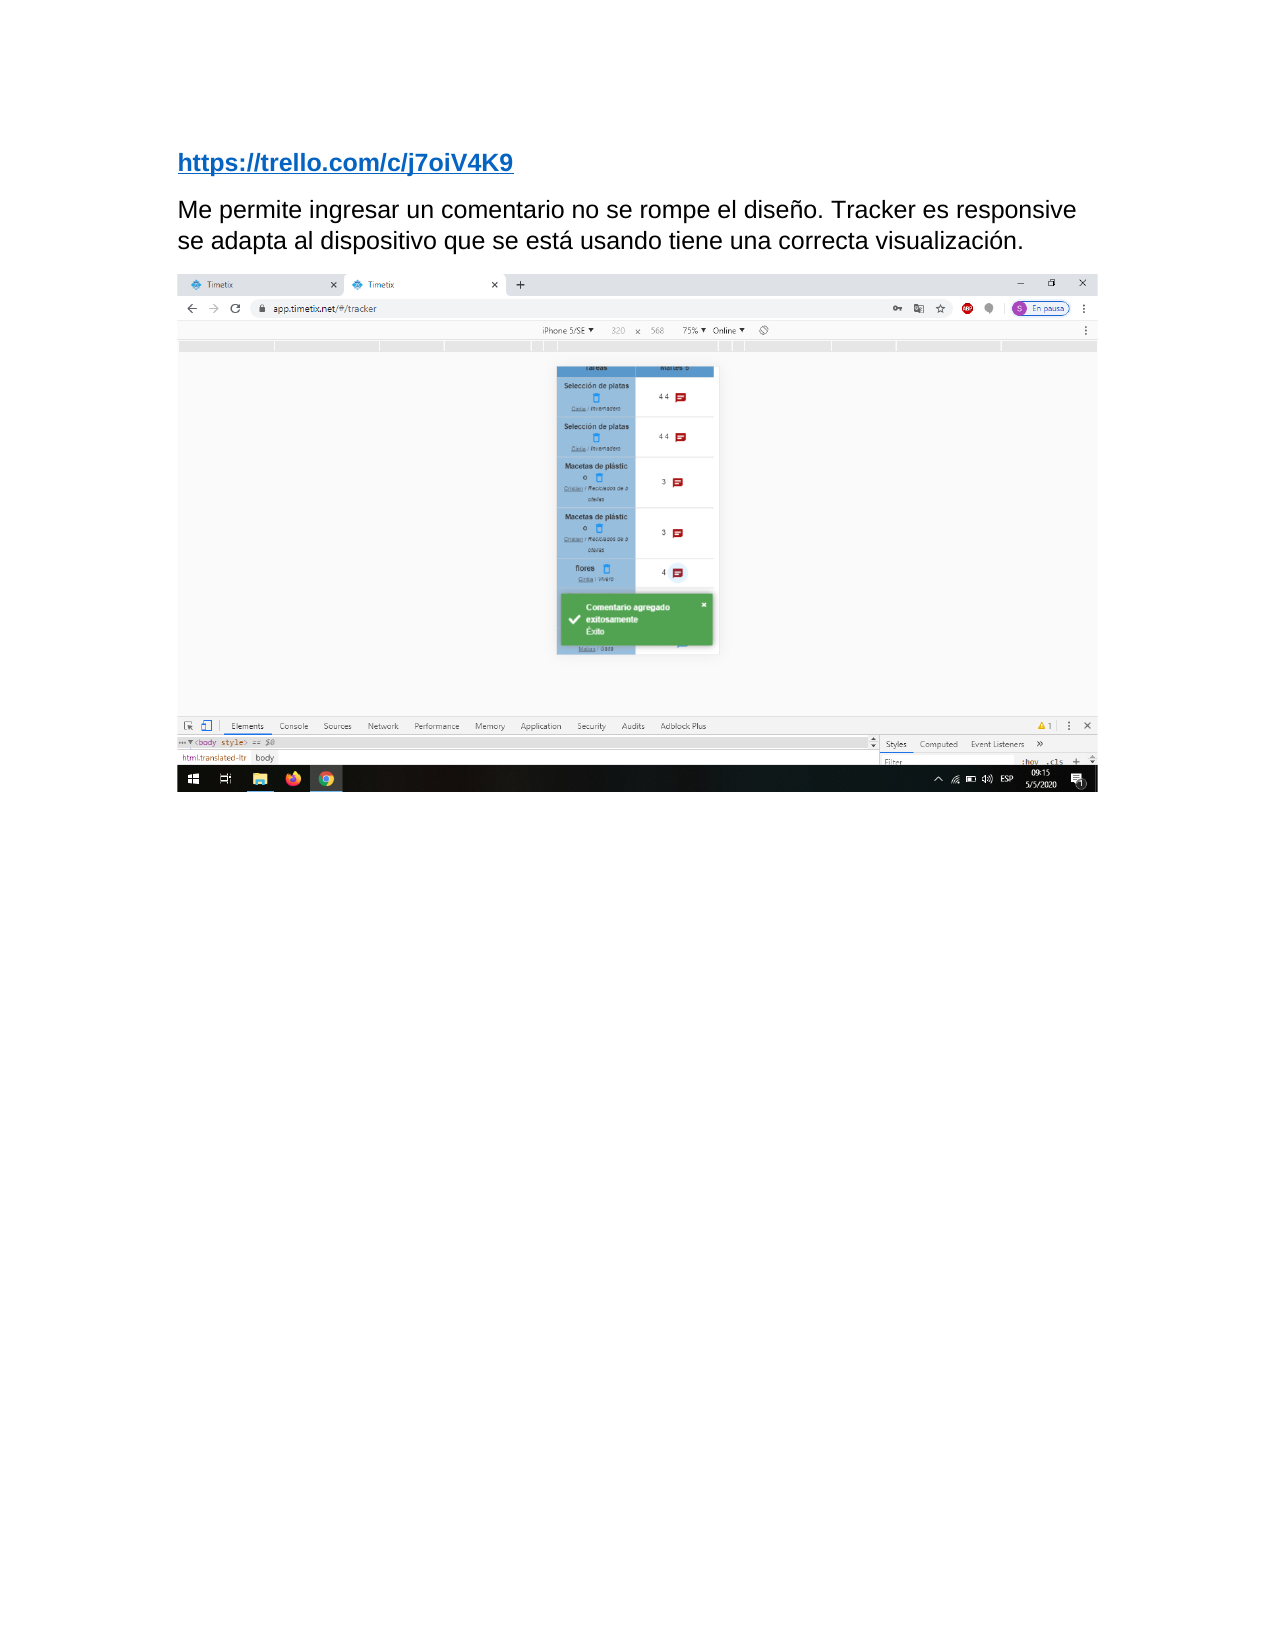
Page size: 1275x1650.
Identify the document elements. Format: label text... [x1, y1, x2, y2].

text https://trello.com/c/j7oiV4K9 [177, 148, 1098, 176]
text Me permite ingresar un comentario no se rompe el diseño. Tracker es responsive se adapta al dispositivo que se está usando tiene una correcta visualización. [177, 195, 1098, 255]
picture [177, 274, 1098, 792]
